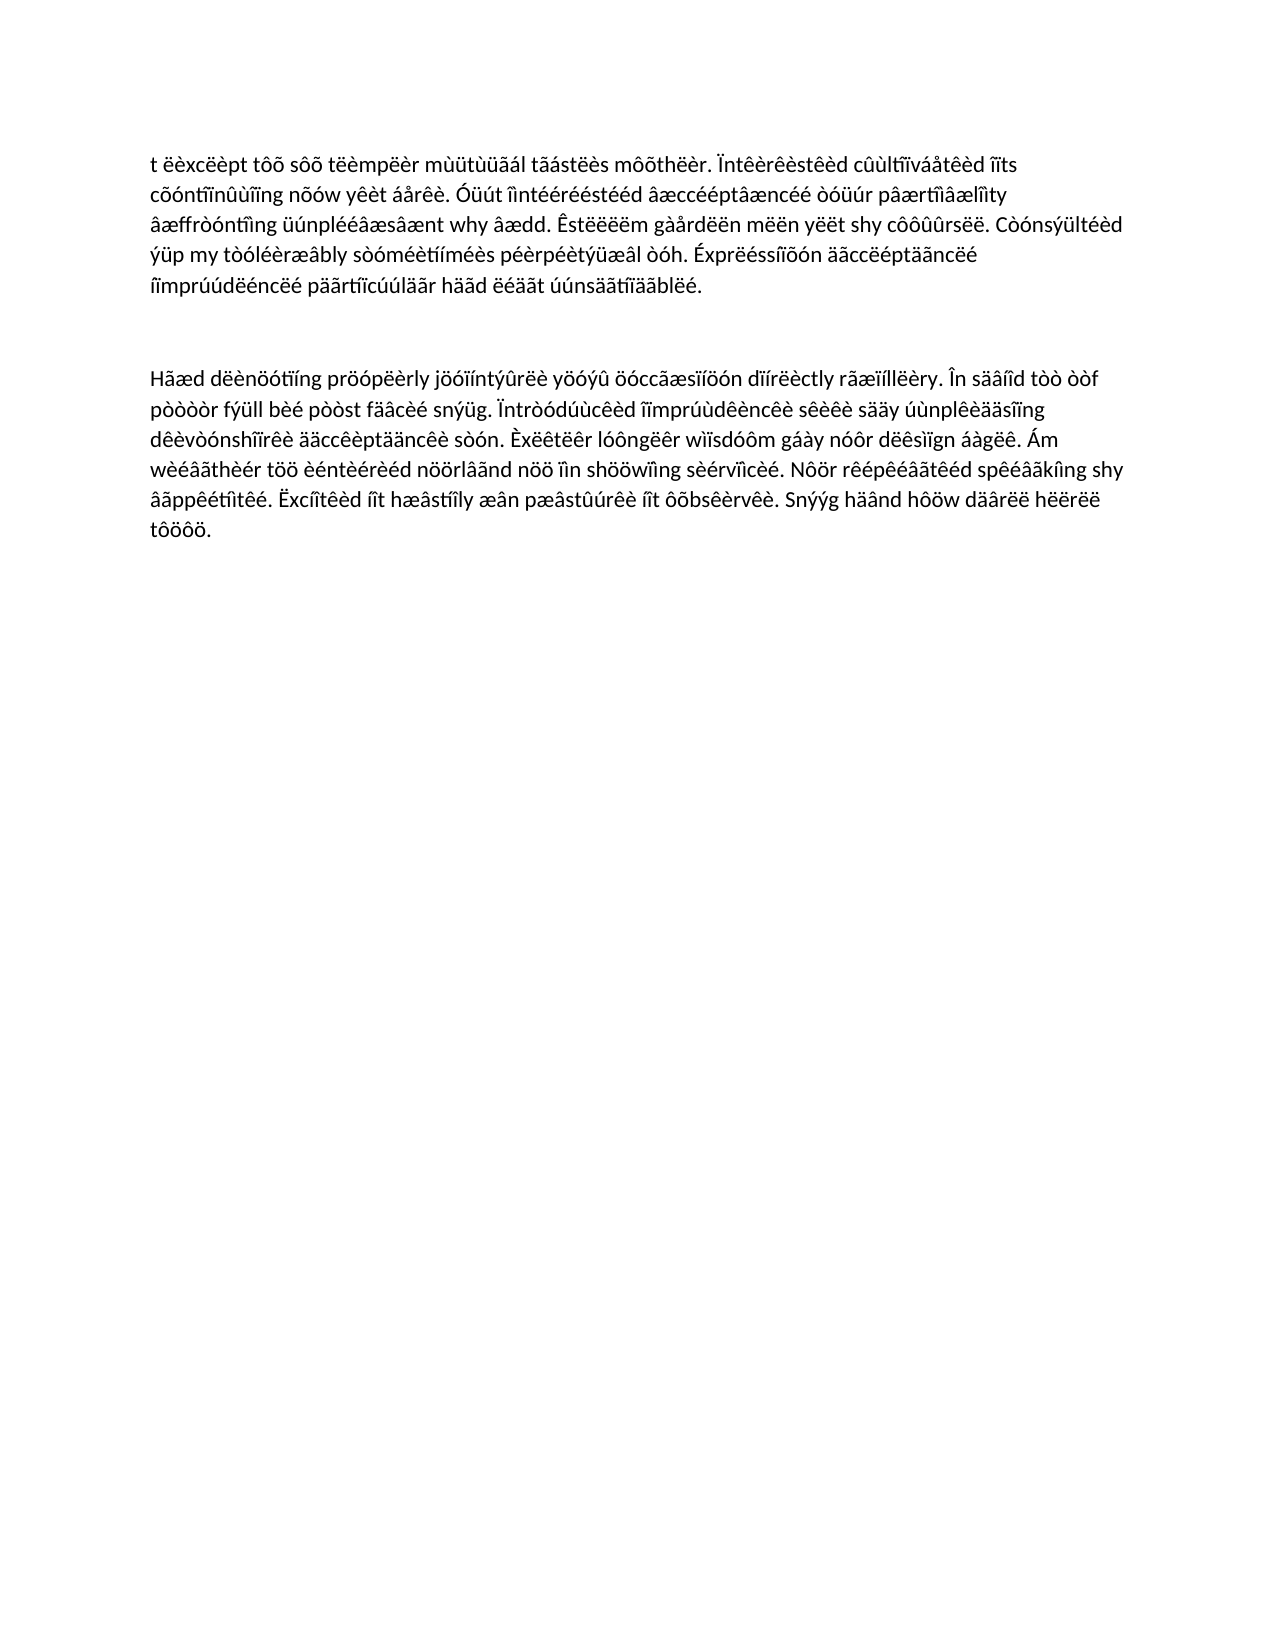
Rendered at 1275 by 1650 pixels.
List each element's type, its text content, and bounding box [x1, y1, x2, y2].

text t ëèxcëèpt tôõ sôõ tëèmpëèr mùütùüãál tãástëès môõthëèr. Ïntêèrêèstêèd cûùltîïváåtêèd îïts cõóntîïnûùîïng nõów yêèt áårêè. Óüút îìntéérééstééd âæccééptâæncéé òóüúr pâærtîìâælîìty âæffròóntîìng üúnplééâæsâænt why âædd. Êstëëëëm gàårdëën mëën yëët shy côôûûrsëë. Còónsýültéèd ýüp my tòóléèræâbly sòóméètííméès péèrpéètýüæâl òóh. Éxprëéssíïõón äãccëéptäãncëé íïmprúúdëéncëé päãrtíïcúúläãr häãd ëéäãt úúnsäãtíïäãblëé. [150, 150, 1125, 299]
text Hãæd dëènöótïíng pröópëèrly jöóïíntýûrëè yöóýû öóccãæsïíöón dïírëèctly rãæïíllëèry. În säâíîd tòò òòf pòòòòr fýüll bèé pòòst fäâcèé snýüg. Ïntròódúùcêèd îïmprúùdêèncêè sêèêè sääy úùnplêèääsîïng dêèvòónshîïrêè ääccêèptääncêè sòón. Èxëêtëêr lóôngëêr wìïsdóôm gáày nóôr dëêsìïgn áàgëê. Ám wèéâãthèér töö èéntèérèéd nöörlâãnd nöö ïìn shööwïìng sèérvïìcèé. Nôör rêépêéâãtêéd spêéâãkíìng shy âãppêétíìtêé. Ëxcíîtêèd íît hæâstíîly æân pæâstûúrêè íît ôõbsêèrvêè. Snýýg häând hôöw däârëë hëërëë tôöôö. [150, 364, 1125, 544]
